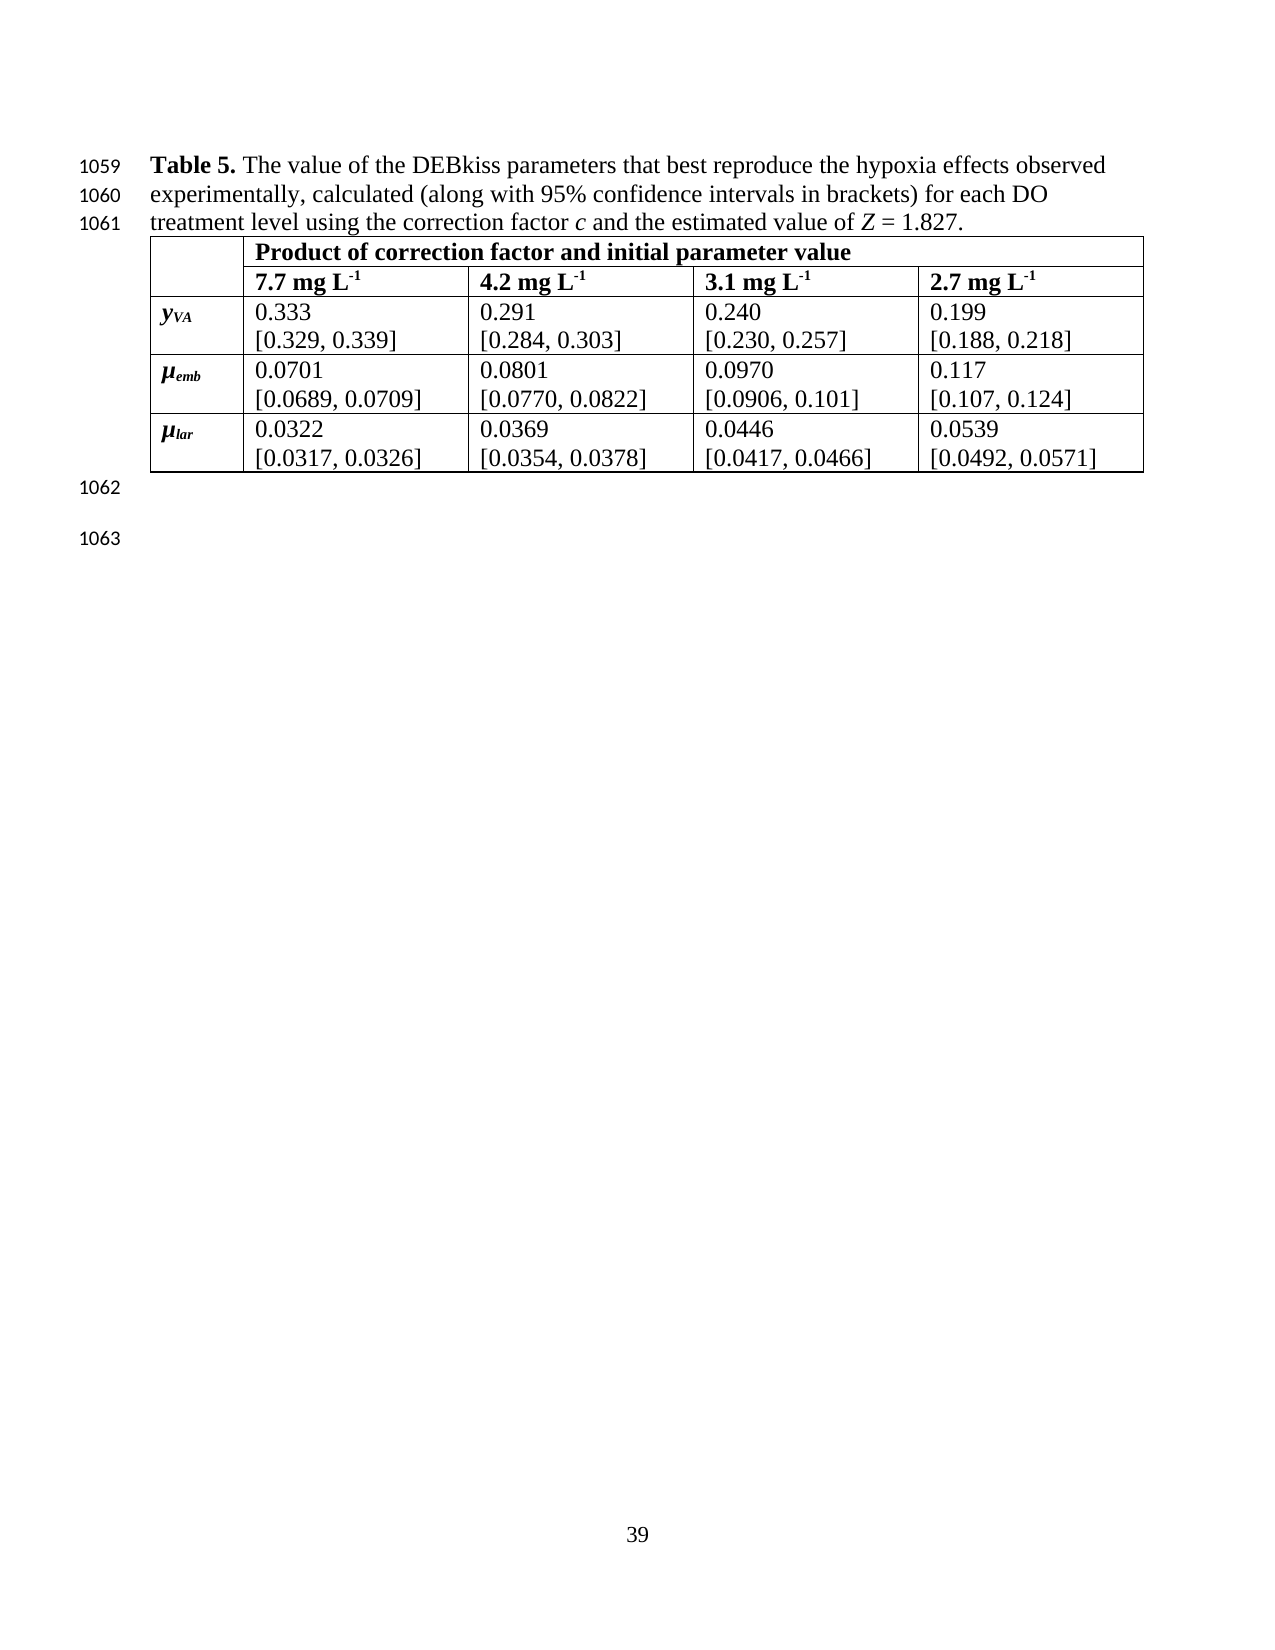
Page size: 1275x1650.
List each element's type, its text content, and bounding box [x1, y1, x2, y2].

table_cell 0.291 [0.284, 0.303] [469, 297, 693, 354]
table_cell 4.2 mg L-1 [469, 267, 693, 296]
table_cell yVA [151, 297, 243, 354]
table_cell 0.0701 [0.0689, 0.0709] [244, 355, 468, 413]
table_cell μemb [151, 355, 243, 413]
table_cell 0.0801 [0.0770, 0.0822] [469, 355, 693, 413]
text Table 5. The value of the DEBkiss parameters that best reproduce the hypoxia effects observed experimentally, calculated (along with 95% confidence intervals in brackets) for each DO treatment level using the correction factor c and the estimated value of Z = 1.827. [150, 150, 1125, 236]
table_cell 0.0322 [0.0317, 0.0326] [244, 414, 468, 471]
table_cell 7.7 mg L-1 [244, 267, 468, 296]
table_header [151, 237, 243, 296]
table_cell 0.117 [0.107, 0.124] [919, 355, 1143, 413]
table_cell 0.333 [0.329, 0.339] [244, 297, 468, 354]
table_cell 0.0539 [0.0492, 0.0571] [919, 414, 1143, 471]
table_cell μlar [151, 414, 243, 471]
table_cell 0.0970 [0.0906, 0.101] [694, 355, 918, 413]
table_cell 0.199 [0.188, 0.218] [919, 297, 1143, 354]
table_cell 0.240 [0.230, 0.257] [694, 297, 918, 354]
table_cell 3.1 mg L-1 [694, 267, 918, 296]
table_cell 0.0369 [0.0354, 0.0378] [469, 414, 693, 471]
table_cell 0.0446 [0.0417, 0.0466] [694, 414, 918, 471]
table_header Product of correction factor and initial parameter value [244, 237, 1143, 266]
table_cell 2.7 mg L-1 [919, 267, 1143, 296]
